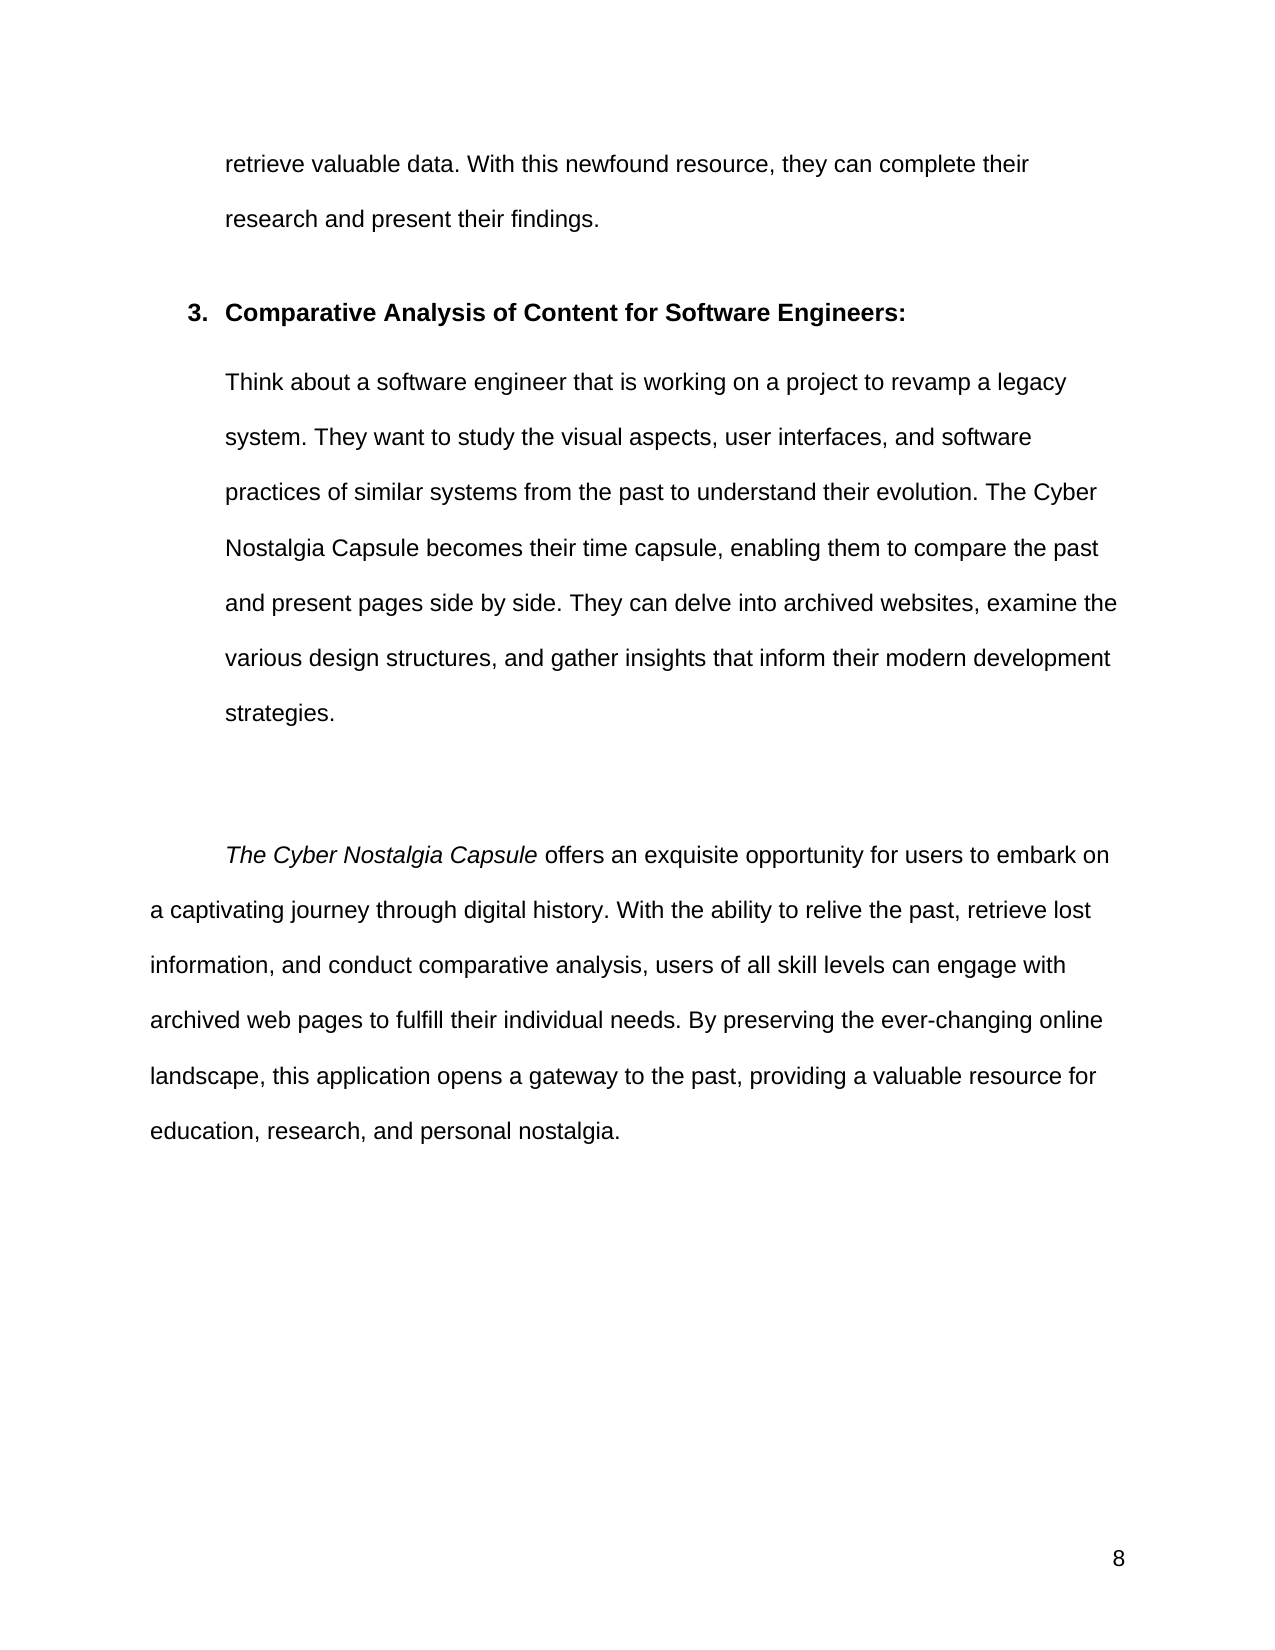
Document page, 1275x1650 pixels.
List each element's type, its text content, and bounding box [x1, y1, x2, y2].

text Think about a software engineer that is working on a project to revamp a legacy system. They want to study the visual aspects, user interfaces, and software practices of similar systems from the past to understand their evolution. The Cyber Nostalgia Capsule becomes their time capsule, enabling them to compare the past and present pages side by side. They can delve into archived websites, examine the various design structures, and gather insights that inform their modern development strategies. [225, 368, 1125, 727]
subtitle Comparative Analysis of Content for Software Engineers: [187, 298, 1125, 327]
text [225, 150, 1125, 233]
text The Cyber Nostalgia Capsule offers an exquisite opportunity for users to embark on a captivating journey through digital history. With the ability to relive the past, retrieve lost information, and conduct comparative analysis, users of all skill levels can engage with archived web pages to fulfill their individual needs. By preserving the ever-changing online landscape, this application opens a gateway to the past, providing a valuable resource for education, research, and personal nostalgia. [150, 841, 1125, 1144]
